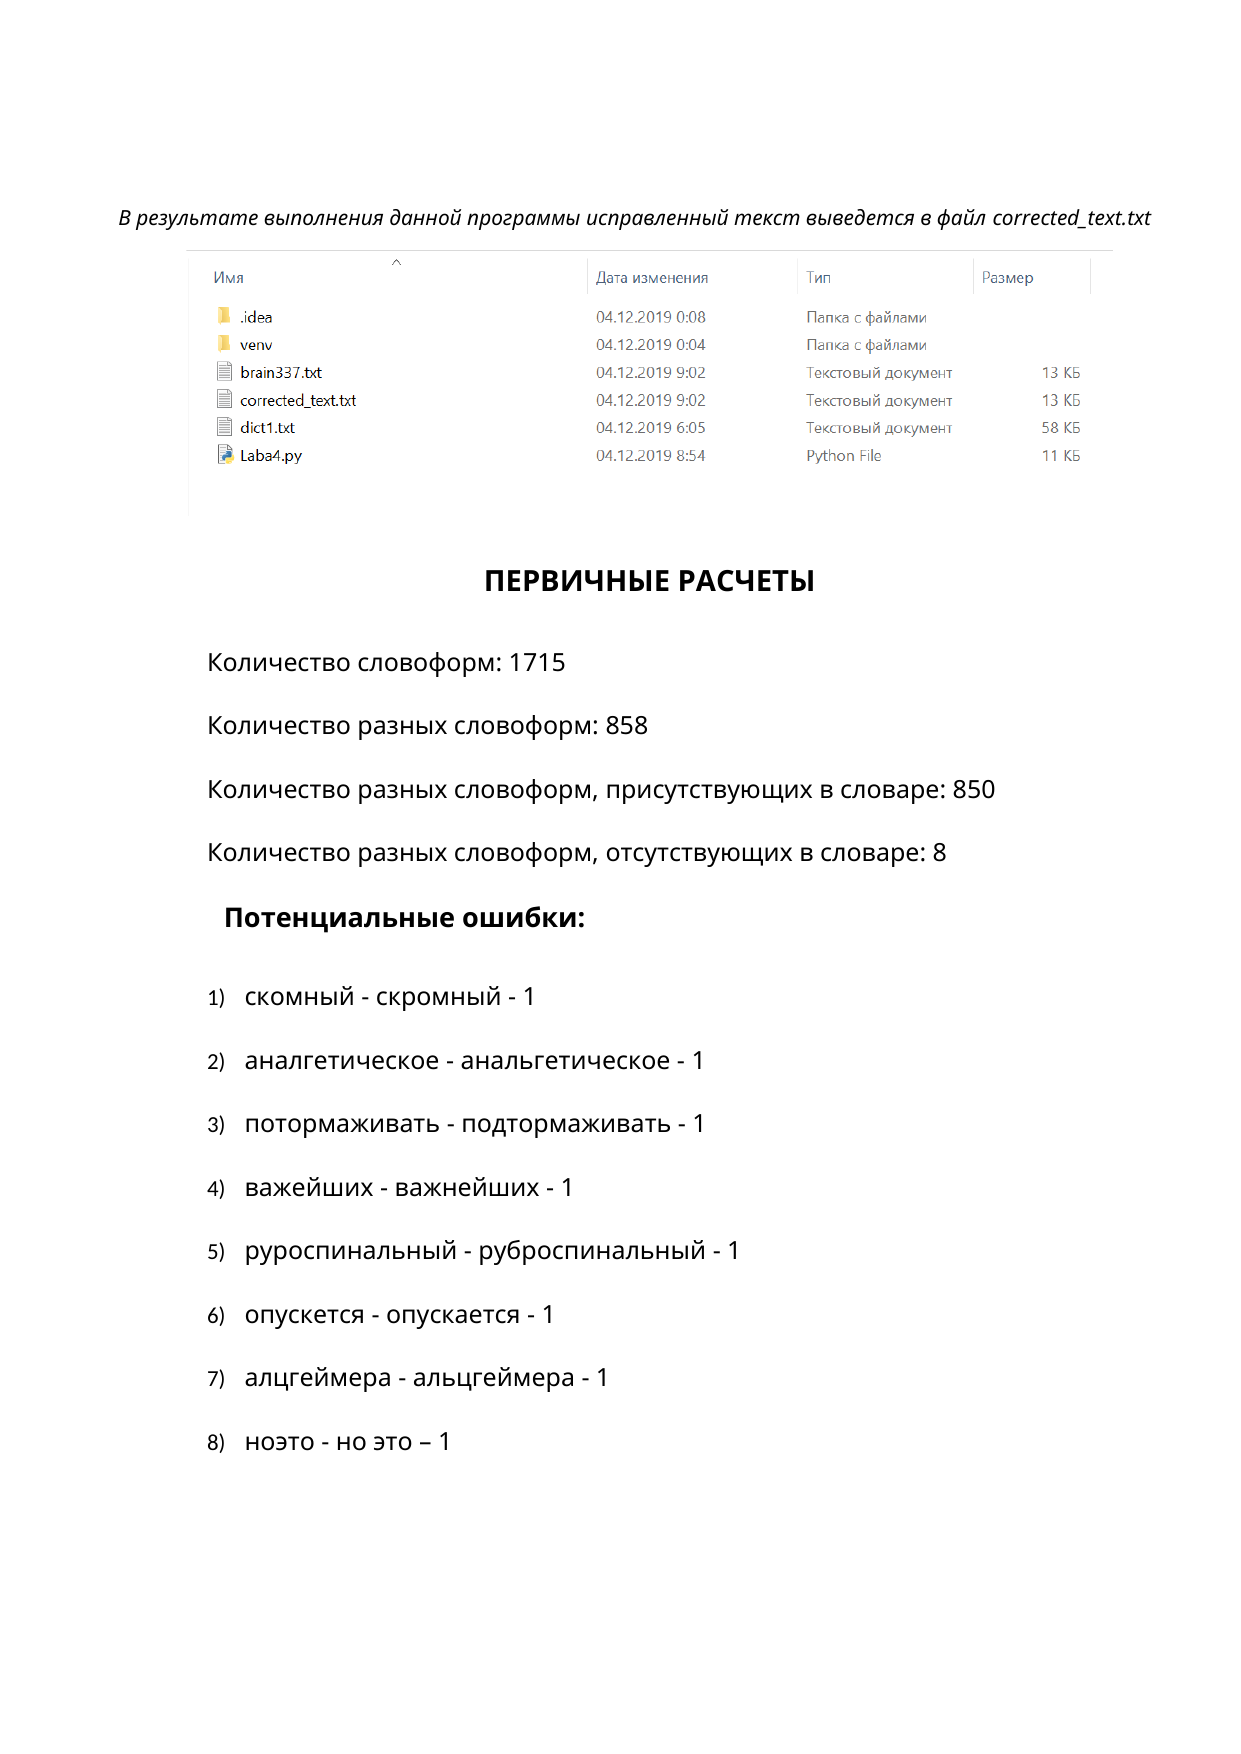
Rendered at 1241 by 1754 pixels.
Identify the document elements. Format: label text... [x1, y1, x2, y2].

text первичные расчеты [118, 560, 1181, 599]
text Потенциальные ошибки: [118, 898, 1181, 935]
list скомный - скромный - 1 [207, 979, 1181, 1013]
list аналгетическое - анальгетическое - 1 [207, 1042, 1181, 1076]
list потормаживать - подтормаживать - 1 [207, 1106, 1181, 1140]
picture [186, 247, 1113, 516]
text В результате выполнения данной программы исправленный текст выведется в файл corrected_text.txt [118, 203, 1181, 231]
text Количество словоформ: 1715 [118, 644, 1181, 678]
text Количество разных словоформ: 858 [118, 708, 1181, 742]
text Количество разных словоформ, присутствующих в словаре: 850 [118, 771, 1181, 805]
text Количество разных словоформ, отсутствующих в словаре: 8 [118, 835, 1181, 869]
list ноэто - но это – 1 [207, 1423, 1181, 1458]
list важейших - важнейших - 1 [207, 1169, 1181, 1203]
list опускется - опускается - 1 [207, 1296, 1181, 1331]
list руроспинальный - руброспинальный - 1 [207, 1233, 1181, 1267]
list алцгеймера - альцгеймера - 1 [207, 1360, 1181, 1394]
